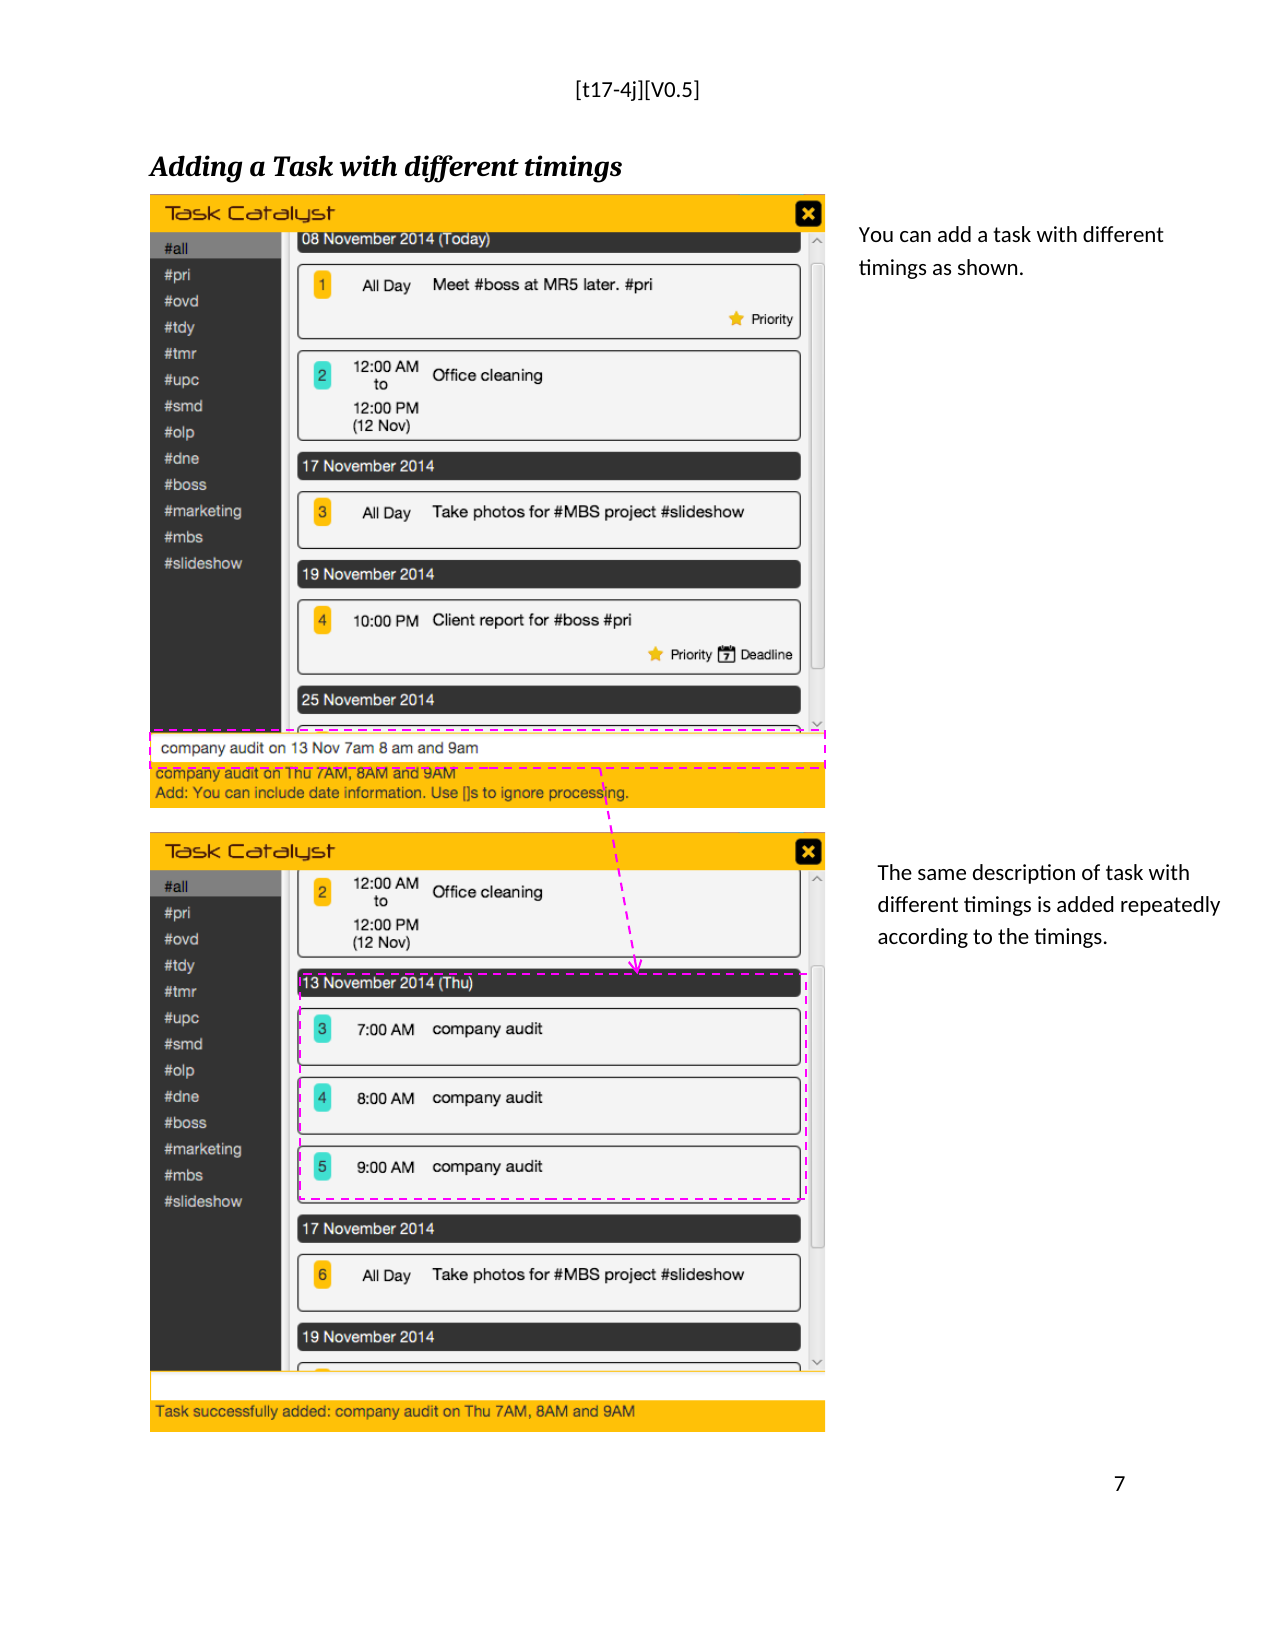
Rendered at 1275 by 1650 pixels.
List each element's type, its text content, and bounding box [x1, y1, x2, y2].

picture [150, 194, 826, 808]
picture [150, 832, 826, 1432]
subtitle Adding a Task with different timings [150, 150, 1125, 183]
